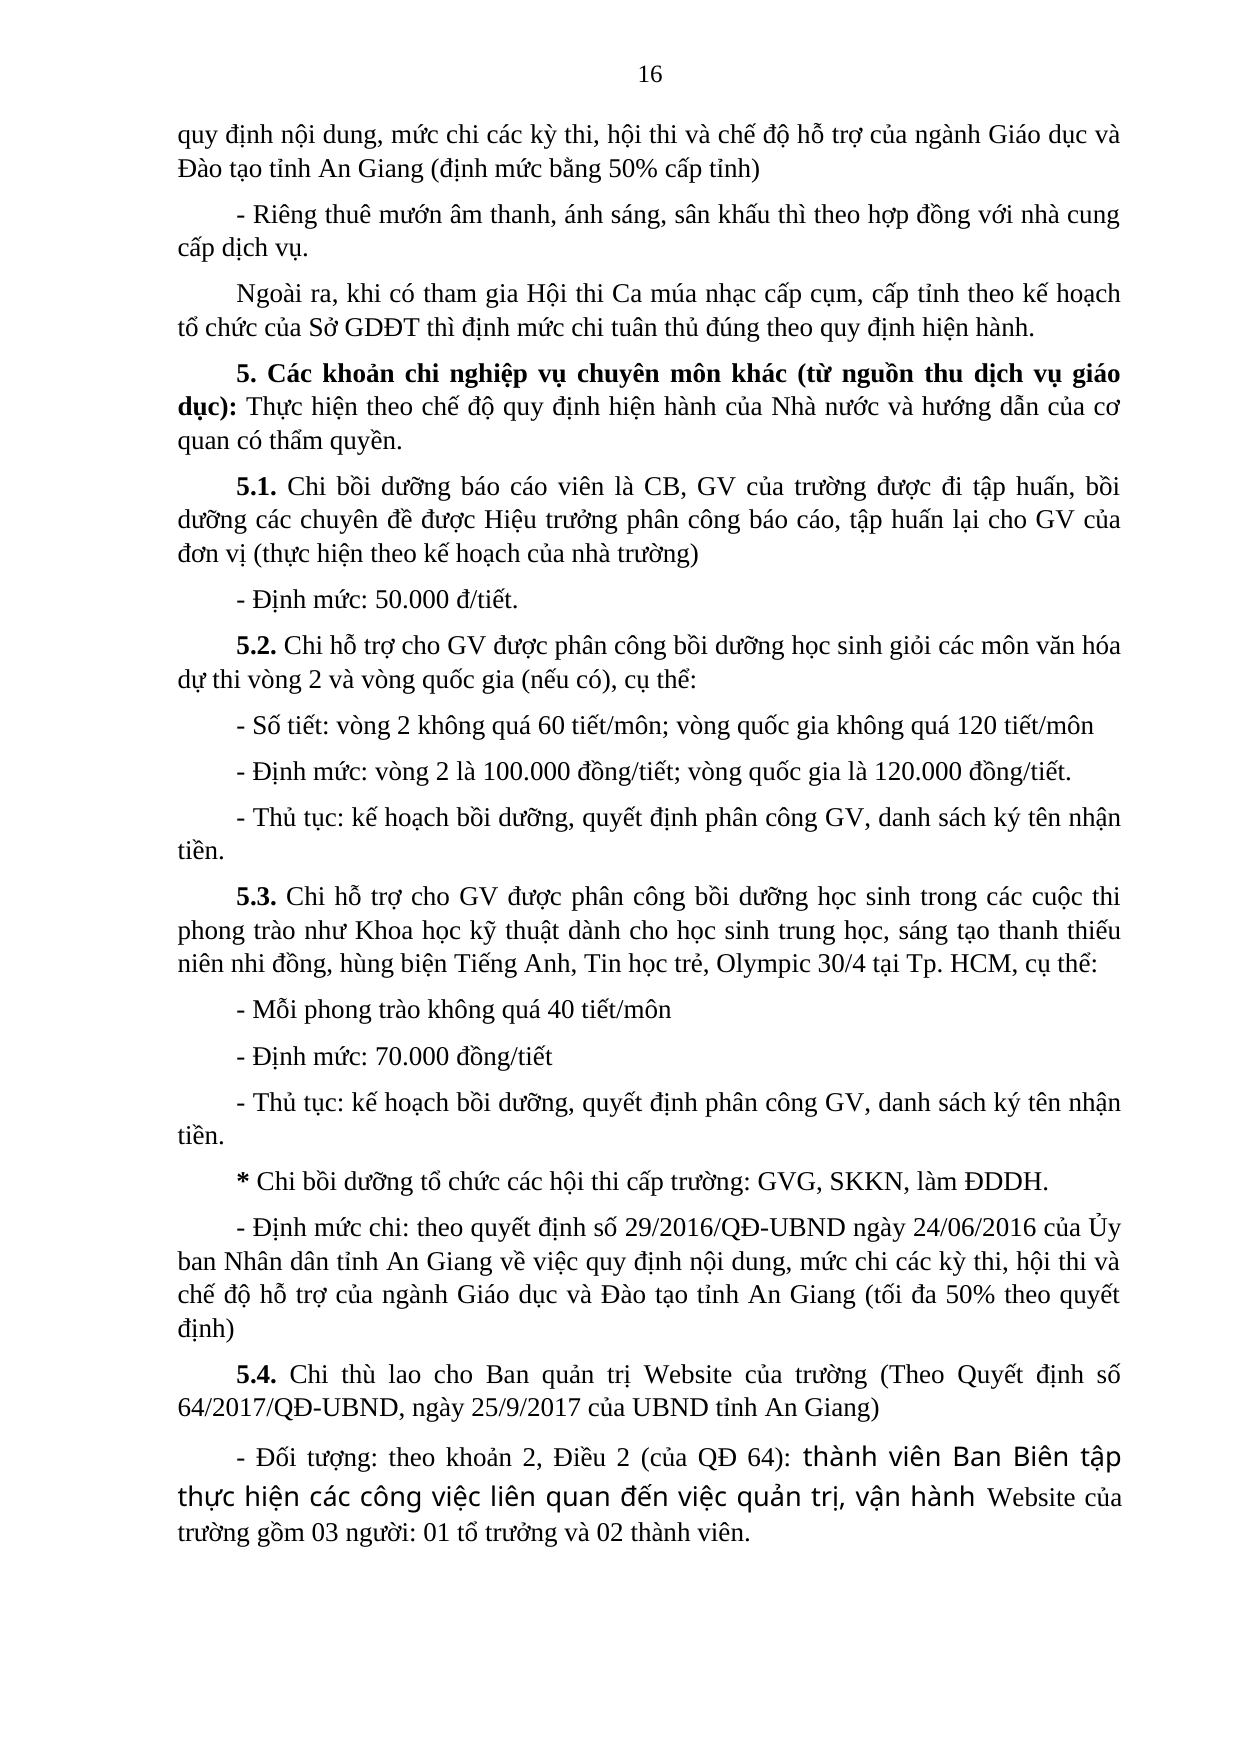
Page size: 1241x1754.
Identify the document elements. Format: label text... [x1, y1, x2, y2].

text 5. Các khoản chi nghiệp vụ chuyên môn khác (từ nguồn thu dịch vụ giáo dục): Thực hiện theo chế độ quy định hiện hành của Nhà nước và hướng dẫn của cơ quan có thẩm quyền. [177, 357, 1122, 455]
text * Chi bồi dưỡng tổ chức các hội thi cấp trường: GVG, SKKN, làm ĐDDH. [177, 1165, 1122, 1196]
text 5.1. Chi bồi dưỡng báo cáo viên là CB, GV của trường được đi tập huấn, bồi dưỡng các chuyên đề được Hiệu trưởng phân công báo cáo, tập huấn lại cho GV của đơn vị (thực hiện theo kế hoạch của nhà trường) [177, 470, 1122, 568]
text 5.2. Chi hỗ trợ cho GV được phân công bồi dưỡng học sinh giỏi các môn văn hóa dự thi vòng 2 và vòng quốc gia (nếu có), cụ thể: [177, 629, 1122, 694]
text - Định mức: 50.000 đ/tiết. [177, 583, 1122, 614]
text - Định mức: vòng 2 là 100.000 đồng/tiết; vòng quốc gia là 120.000 đồng/tiết. [177, 755, 1122, 786]
text Ngoài ra, khi có tham gia Hội thi Ca múa nhạc cấp cụm, cấp tỉnh theo kế hoạch tổ chức của Sở GDĐT thì định mức chi tuân thủ đúng theo quy định hiện hành. [177, 277, 1122, 342]
text - Đối tượng: theo khoản 2, Điều 2 (của QĐ 64): thành viên Ban Biên tập thực hiện các công việc liên quan đến việc quản trị, vận hành Website của trường gồm 03 người: 01 tổ trưởng và 02 thành viên. [177, 1437, 1122, 1548]
text - Định mức: 70.000 đồng/tiết [177, 1039, 1122, 1071]
text - Số tiết: vòng 2 không quá 60 tiết/môn; vòng quốc gia không quá 120 tiết/môn [177, 709, 1122, 740]
text - Định mức chi: theo quyết định số 29/2016/QĐ-UBND ngày 24/06/2016 của Ủy ban Nhân dân tỉnh An Giang về việc quy định nội dung, mức chi các kỳ thi, hội thi và chế độ hỗ trợ của ngành Giáo dục và Đào tạo tỉnh An Giang (tối đa 50% theo quyết định) [177, 1211, 1122, 1343]
text - Riêng thuê mướn âm thanh, ánh sáng, sân khấu thì theo hợp đồng với nhà cung cấp dịch vụ. [177, 198, 1122, 262]
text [177, 118, 1122, 183]
text 5.3. Chi hỗ trợ cho GV được phân công bồi dưỡng học sinh trong các cuộc thi phong trào như Khoa học kỹ thuật dành cho học sinh trung học, sáng tạo thanh thiếu niên nhi đồng, hùng biện Tiếng Anh, Tin học trẻ, Olympic 30/4 tại Tp. HCM, cụ thể: [177, 880, 1122, 979]
text - Mỗi phong trào không quá 40 tiết/môn [177, 993, 1122, 1025]
text 5.4. Chi thù lao cho Ban quản trị Website của trường (Theo Quyết định số 64/2017/QĐ-UBND, ngày 25/9/2017 của UBND tỉnh An Giang) [177, 1358, 1122, 1423]
text - Thủ tục: kế hoạch bồi dưỡng, quyết định phân công GV, danh sách ký tên nhận tiền. [177, 801, 1122, 866]
text - Thủ tục: kế hoạch bồi dưỡng, quyết định phân công GV, danh sách ký tên nhận tiền. [177, 1086, 1122, 1150]
